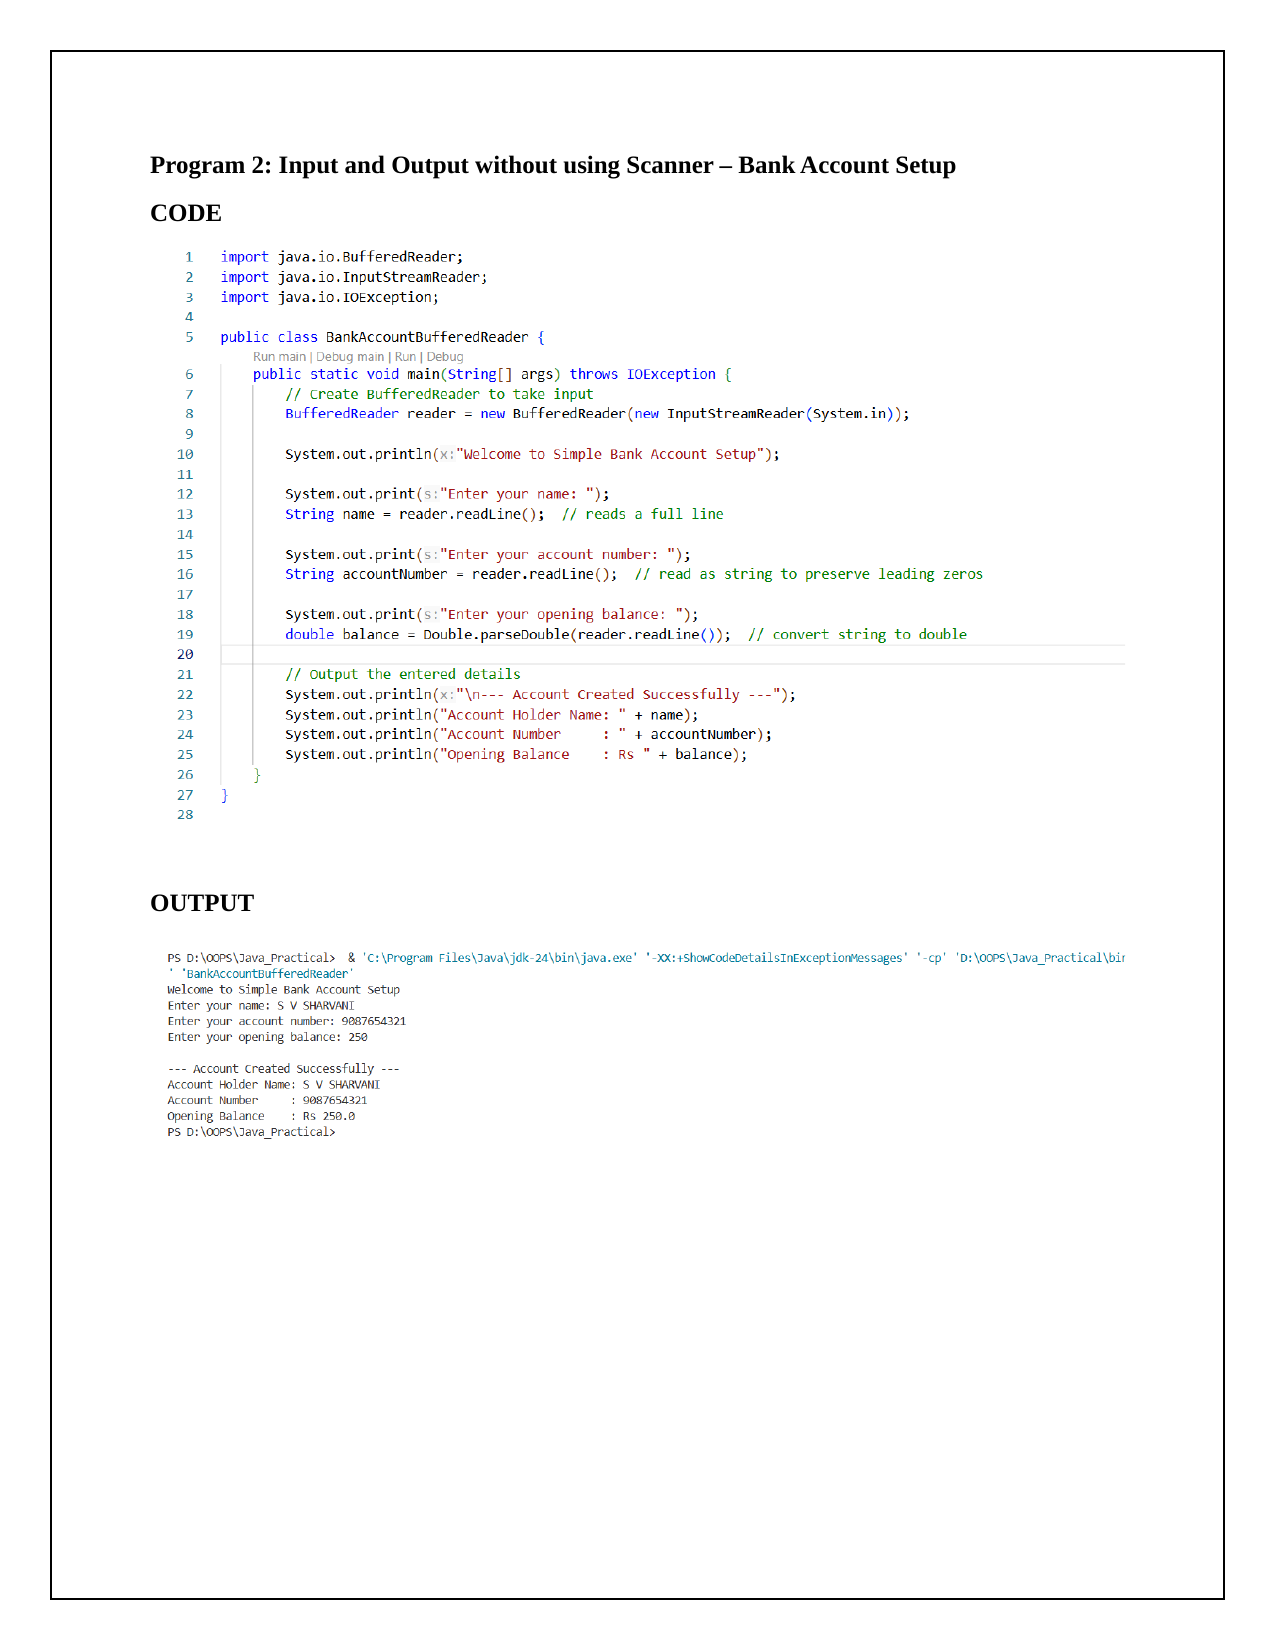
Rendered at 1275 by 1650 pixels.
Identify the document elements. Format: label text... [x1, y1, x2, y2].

picture [150, 245, 1125, 822]
text CODE [150, 198, 1125, 226]
text Program 2: Input and Output without using Scanner – Bank Account Setup [150, 150, 1125, 179]
picture [150, 936, 1125, 1160]
text OUTPUT [150, 888, 1125, 917]
